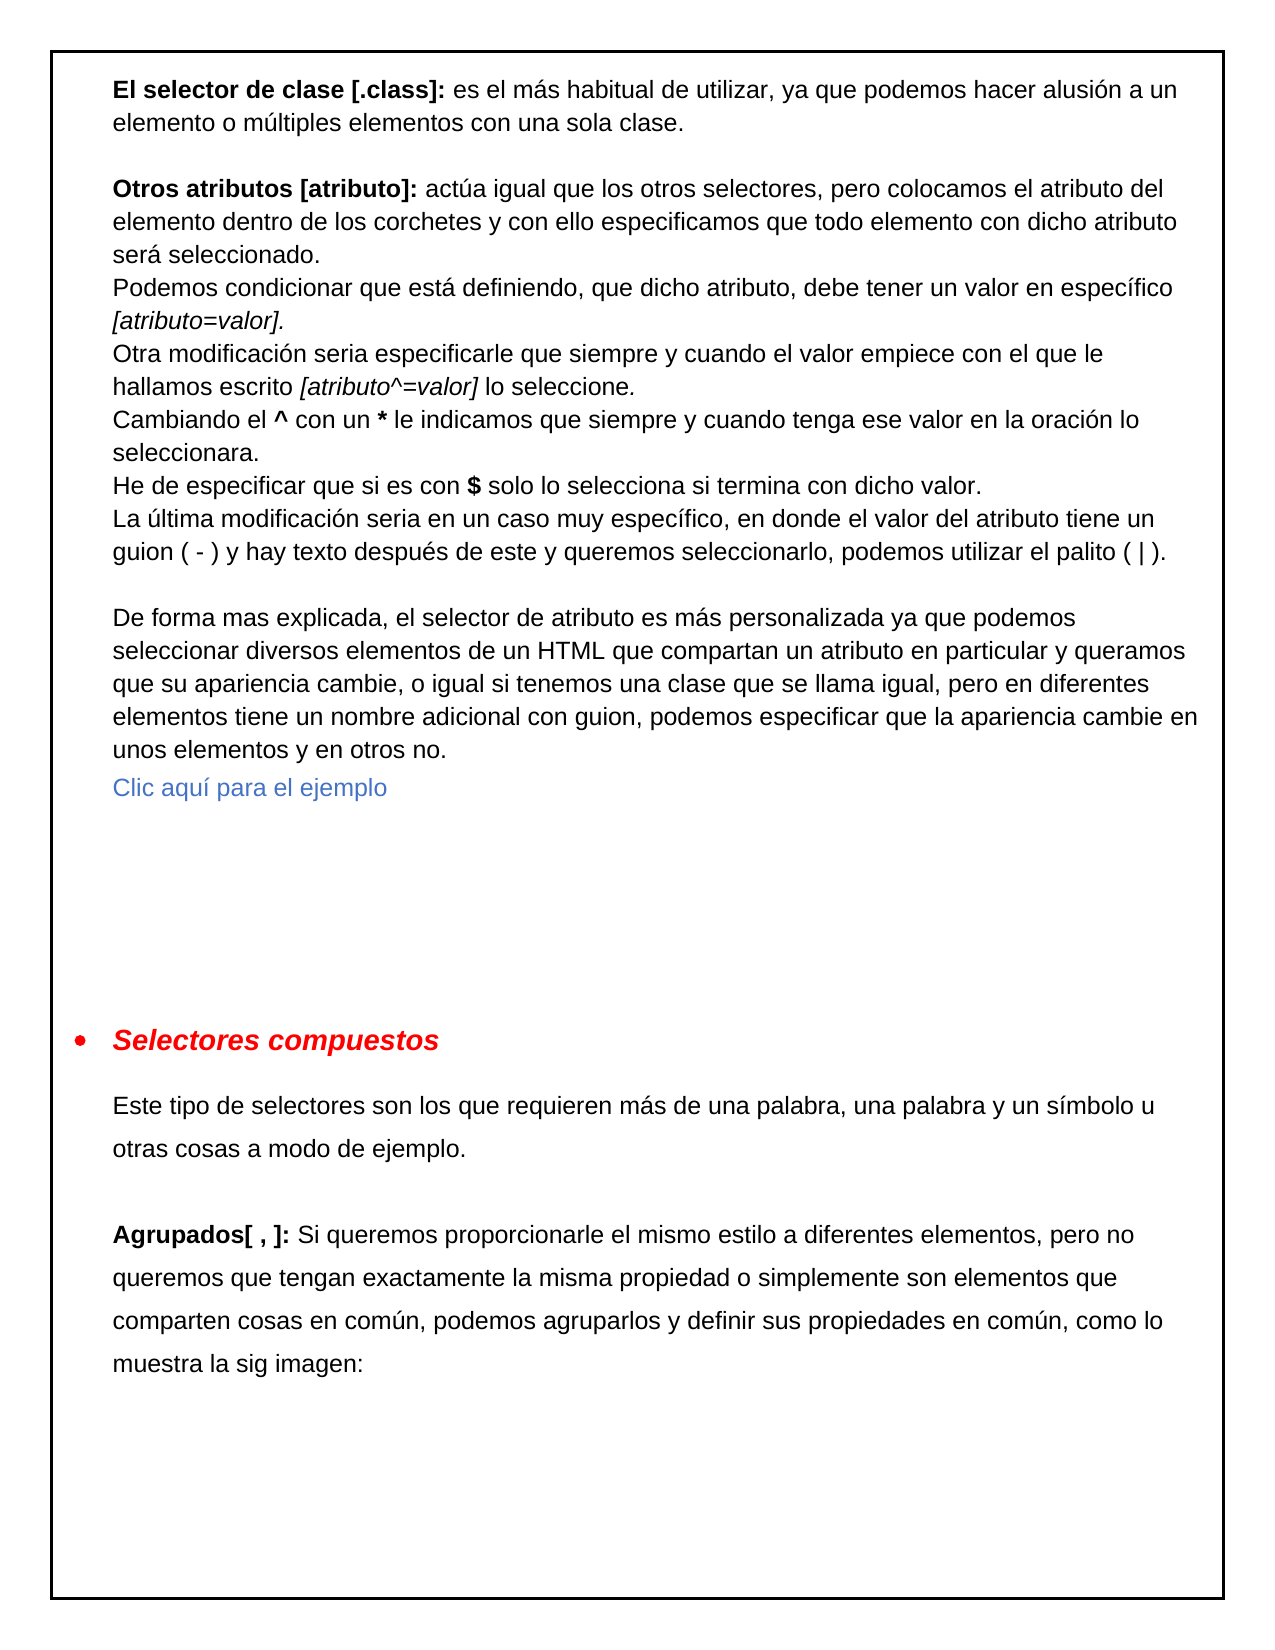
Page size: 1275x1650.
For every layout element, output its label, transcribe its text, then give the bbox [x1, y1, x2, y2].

subtitle Selectores compuestos [75, 1023, 1200, 1057]
list Otros atributos [atributo]: actúa igual que los otros selectores, pero colocamos el atributo del elemento dentro de los corchetes y con ello especificamos que todo elemento con dicho atributo será seleccionado. [112, 174, 1200, 269]
list Cambiando el ^ con un * le indicamos que siempre y cuando tenga ese valor en la oración lo seleccionara. [112, 405, 1200, 467]
list Agrupados[ , ]: Si queremos proporcionarle el mismo estilo a diferentes elementos, pero no queremos que tengan exactamente la misma propiedad o simplemente son elementos que comparten cosas en común, podemos agruparlos y definir sus propiedades en común, como lo muestra la sig imagen: [112, 1220, 1200, 1378]
list La última modificación seria en un caso muy específico, en donde el valor del atributo tiene un guion ( - ) y hay texto después de este y queremos seleccionarlo, podemos utilizar el palito ( | ). [112, 504, 1200, 566]
list Podemos condicionar que está definiendo, que dicho atributo, debe tener un valor en específico [atributo=valor]. [112, 273, 1200, 335]
list Este tipo de selectores son los que requieren más de una palabra, una palabra y un símbolo u otras cosas a modo de ejemplo. [112, 1091, 1200, 1163]
list El selector de clase [.class]: es el más habitual de utilizar, ya que podemos hacer alusión a un elemento o múltiples elementos con una sola clase. [112, 75, 1200, 137]
list He de especificar que si es con $ solo lo selecciona si termina con dicho valor. [112, 471, 1200, 500]
list Otra modificación seria especificarle que siempre y cuando el valor empiece con el que le hallamos escrito [atributo^=valor] lo seleccione. [112, 339, 1200, 401]
subtitle Clic aquí para el ejemplo [75, 773, 1200, 801]
list De forma mas explicada, el selector de atributo es más personalizada ya que podemos seleccionar diversos elementos de un HTML que compartan un atributo en particular y queramos que su apariencia cambie, o igual si tenemos una clase que se llama igual, pero en diferentes elementos tiene un nombre adicional con guion, podemos especificar que la apariencia cambie en unos elementos y en otros no. [112, 603, 1200, 764]
